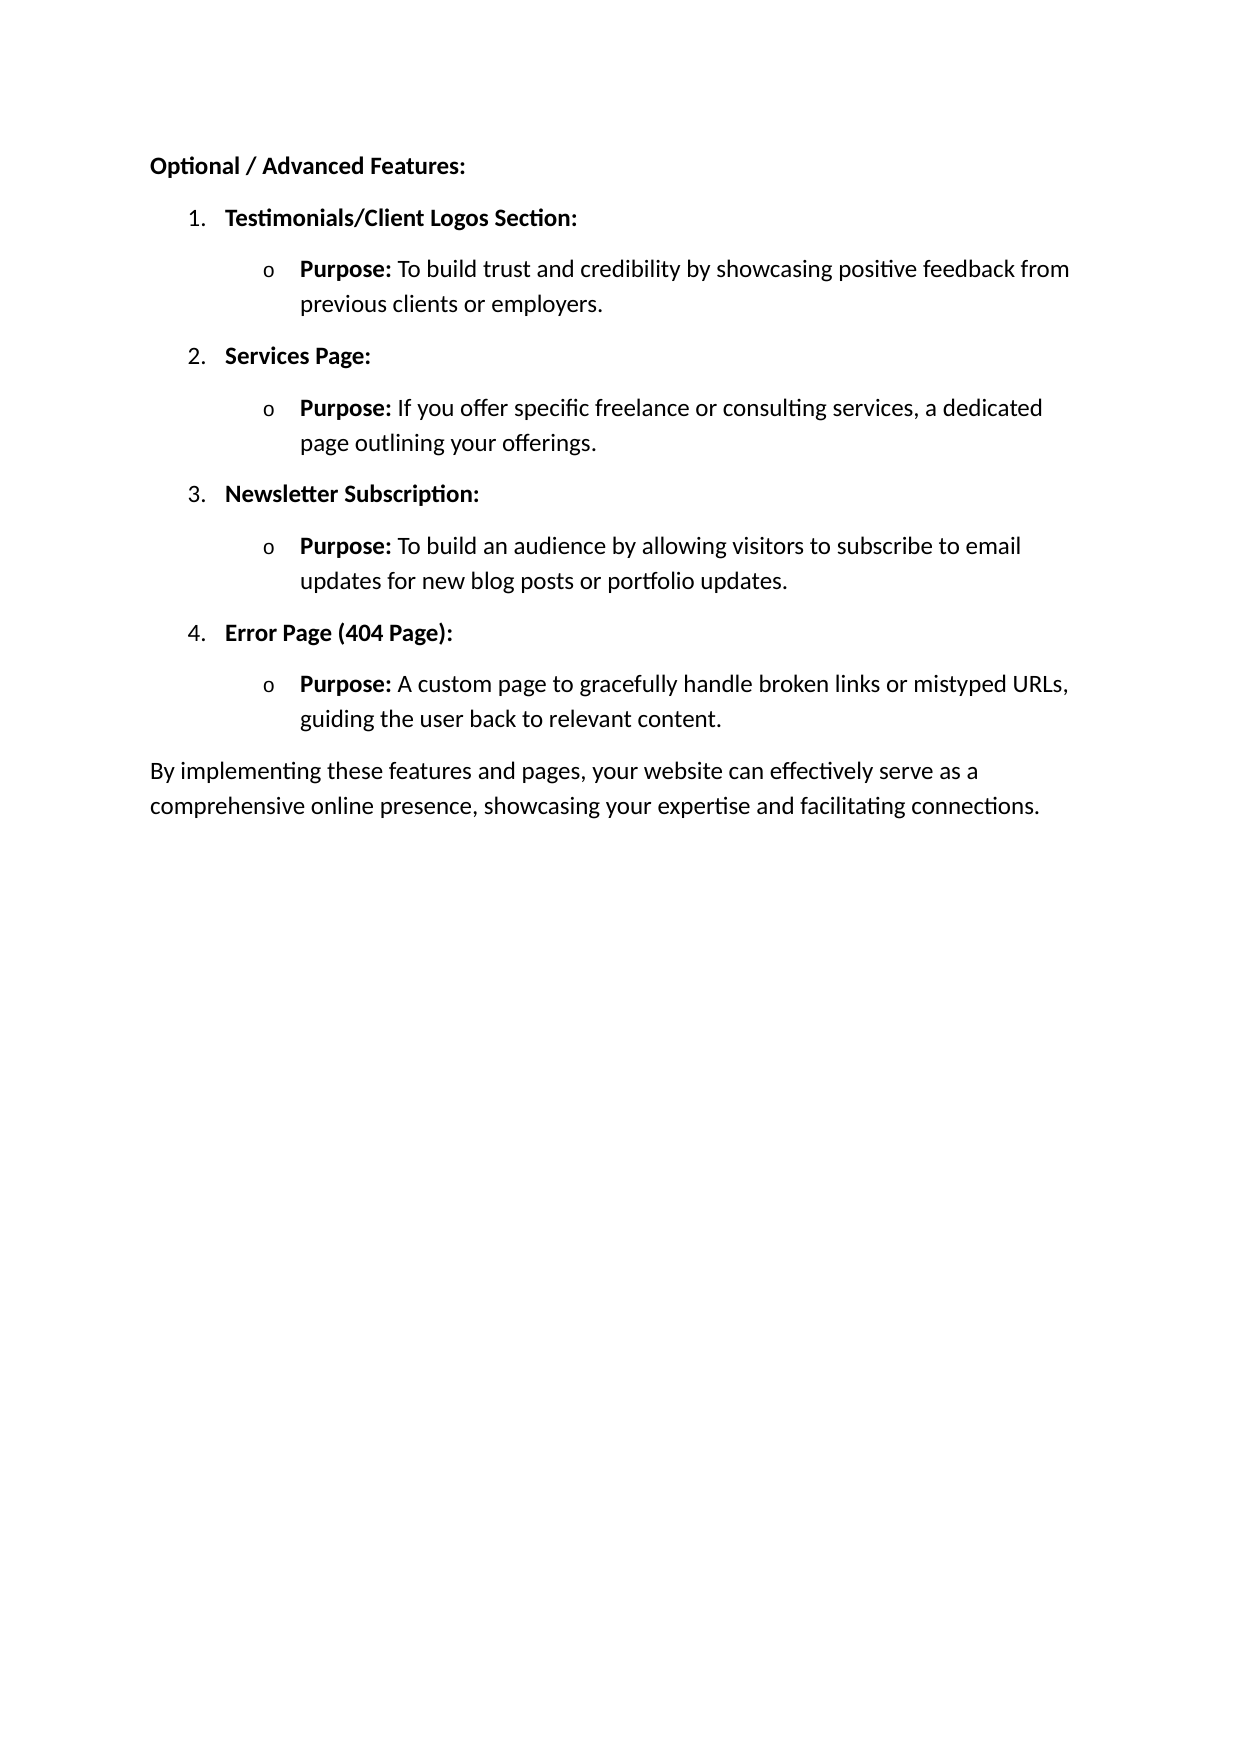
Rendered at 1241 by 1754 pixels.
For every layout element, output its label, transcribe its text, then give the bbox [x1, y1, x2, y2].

text Optional / Advanced Features: [150, 150, 1090, 181]
list Newsletter Subscription: [187, 478, 1090, 509]
text By implementing these features and pages, your website can effectively serve as a comprehensive online presence, showcasing your expertise and facilitating connections. [150, 755, 1090, 821]
list Purpose: If you offer specific freelance or consulting services, a dedicated page outlining your offerings. [262, 392, 1090, 457]
list Purpose: To build trust and credibility by showcasing positive feedback from previous clients or employers. [262, 253, 1090, 319]
list Error Page (404 Page): [187, 617, 1090, 647]
list Purpose: A custom page to gracefully handle broken links or mistyped URLs, guiding the user back to relevant content. [262, 668, 1090, 734]
list Testimonials/Client Logos Section: [187, 202, 1090, 232]
list Purpose: To build an audience by allowing visitors to subscribe to email updates for new blog posts or portfolio updates. [262, 530, 1090, 596]
list Services Page: [187, 340, 1090, 371]
